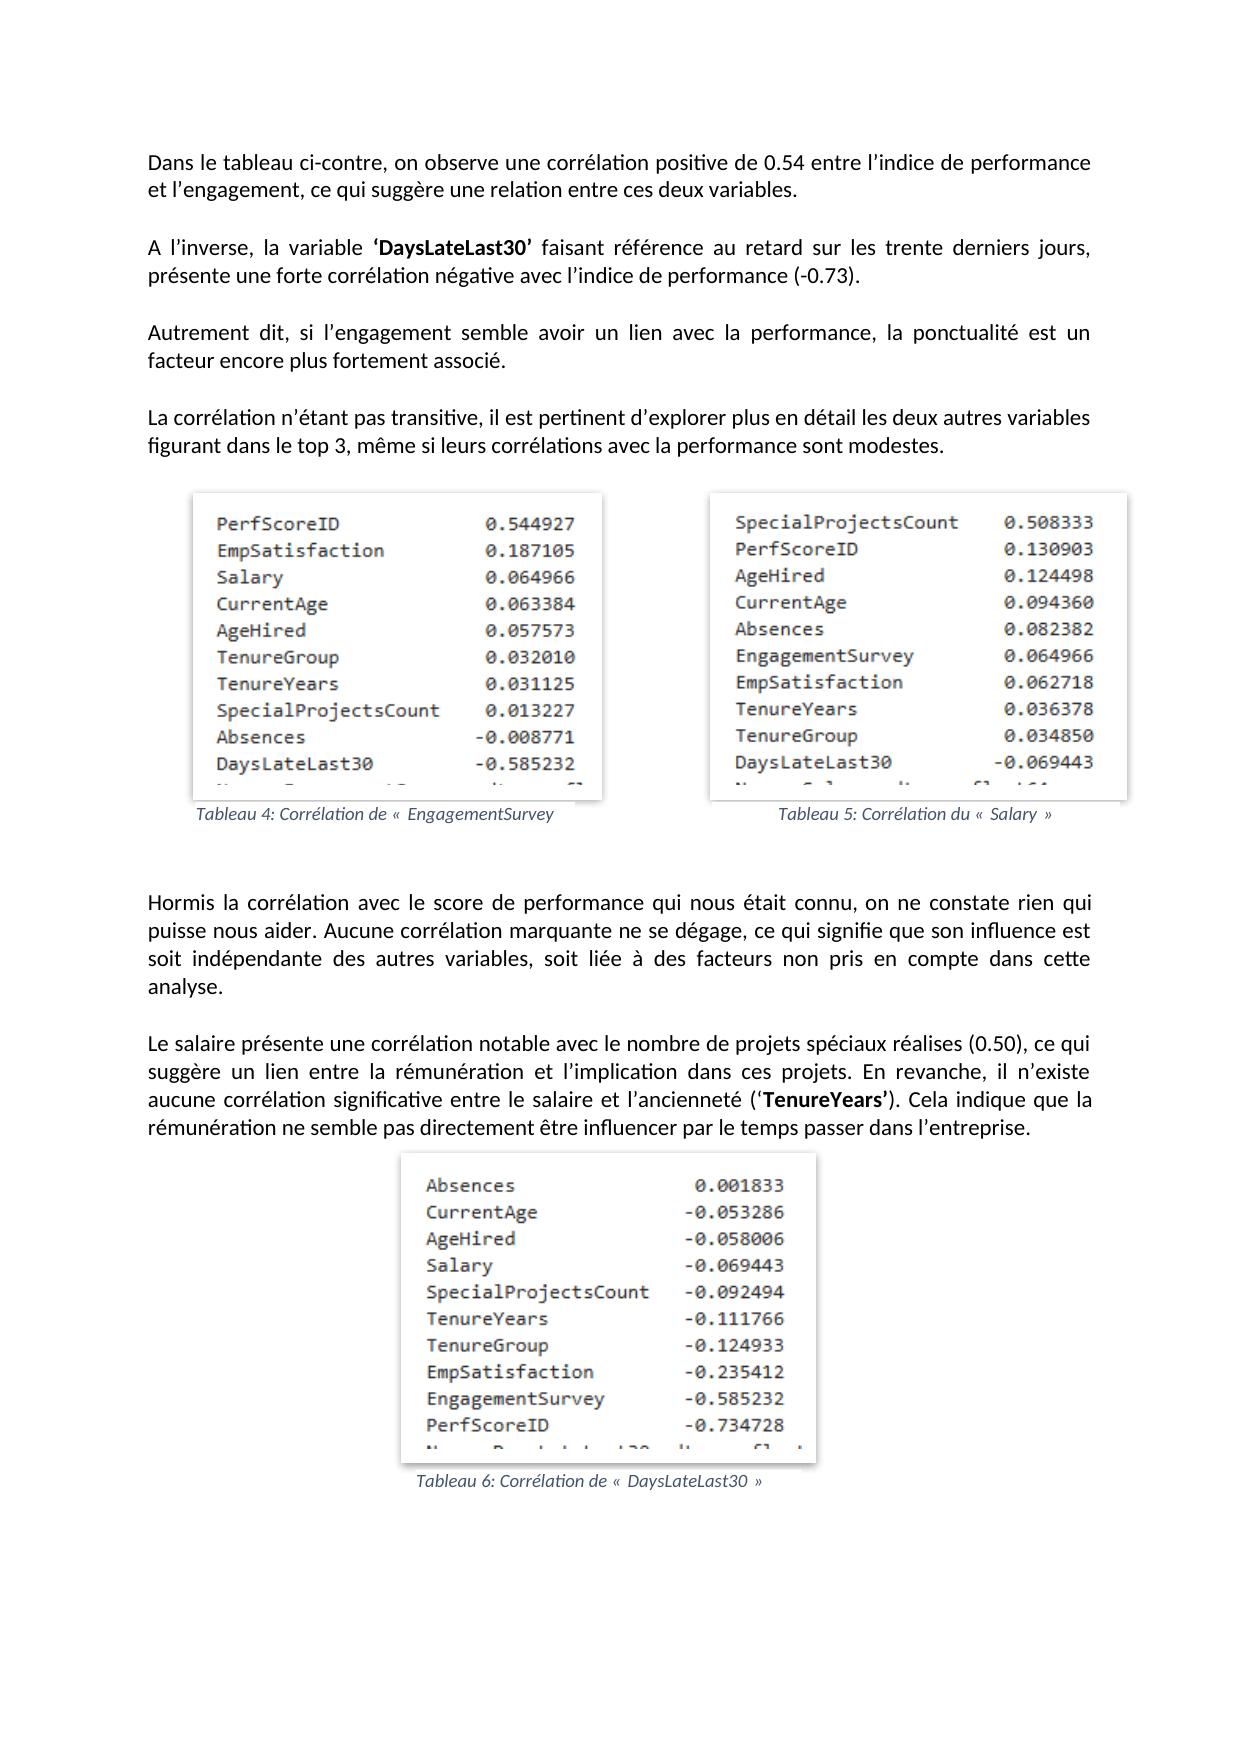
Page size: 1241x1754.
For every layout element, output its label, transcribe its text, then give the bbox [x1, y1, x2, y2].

text Autrement dit, si l’engagement semble avoir un lien avec la performance, la ponctualité est un facteur encore plus fortement associé. [148, 318, 1093, 374]
picture [208, 507, 587, 785]
text A l’inverse, la variable ‘DaysLateLast30’ faisant référence au retard sur les trente derniers jours, présente une forte corrélation négative avec l’indice de performance (-0.73). [148, 233, 1093, 289]
text La corrélation n’étant pas transitive, il est pertinent d’explorer plus en détail les deux autres variables figurant dans le top 3, même si leurs corrélations avec la performance sont modestes. [148, 403, 1093, 459]
text Le salaire présente une corrélation notable avec le nombre de projets spéciaux réalises (0.50), ce qui suggère un lien entre la rémunération et l’implication dans ces projets. En revanche, il n’existe aucune corrélation significative entre le salaire et l’ancienneté (‘TenureYears’). Cela indique que la rémunération ne semble pas directement être influencer par le temps passer dans l’entreprise. [148, 1029, 1093, 1141]
picture [725, 507, 1112, 785]
picture [416, 1168, 802, 1449]
text Dans le tableau ci-contre, on observe une corrélation positive de 0.54 entre l’indice de performance et l’engagement, ce qui suggère une relation entre ces deux variables. [148, 148, 1093, 204]
text Hormis la corrélation avec le score de performance qui nous était connu, on ne constate rien qui puisse nous aider. Aucune corrélation marquante ne se dégage, ce qui signifie que son influence est soit indépendante des autres variables, soit liée à des facteurs non pris en compte dans cette analyse. [148, 888, 1093, 1000]
